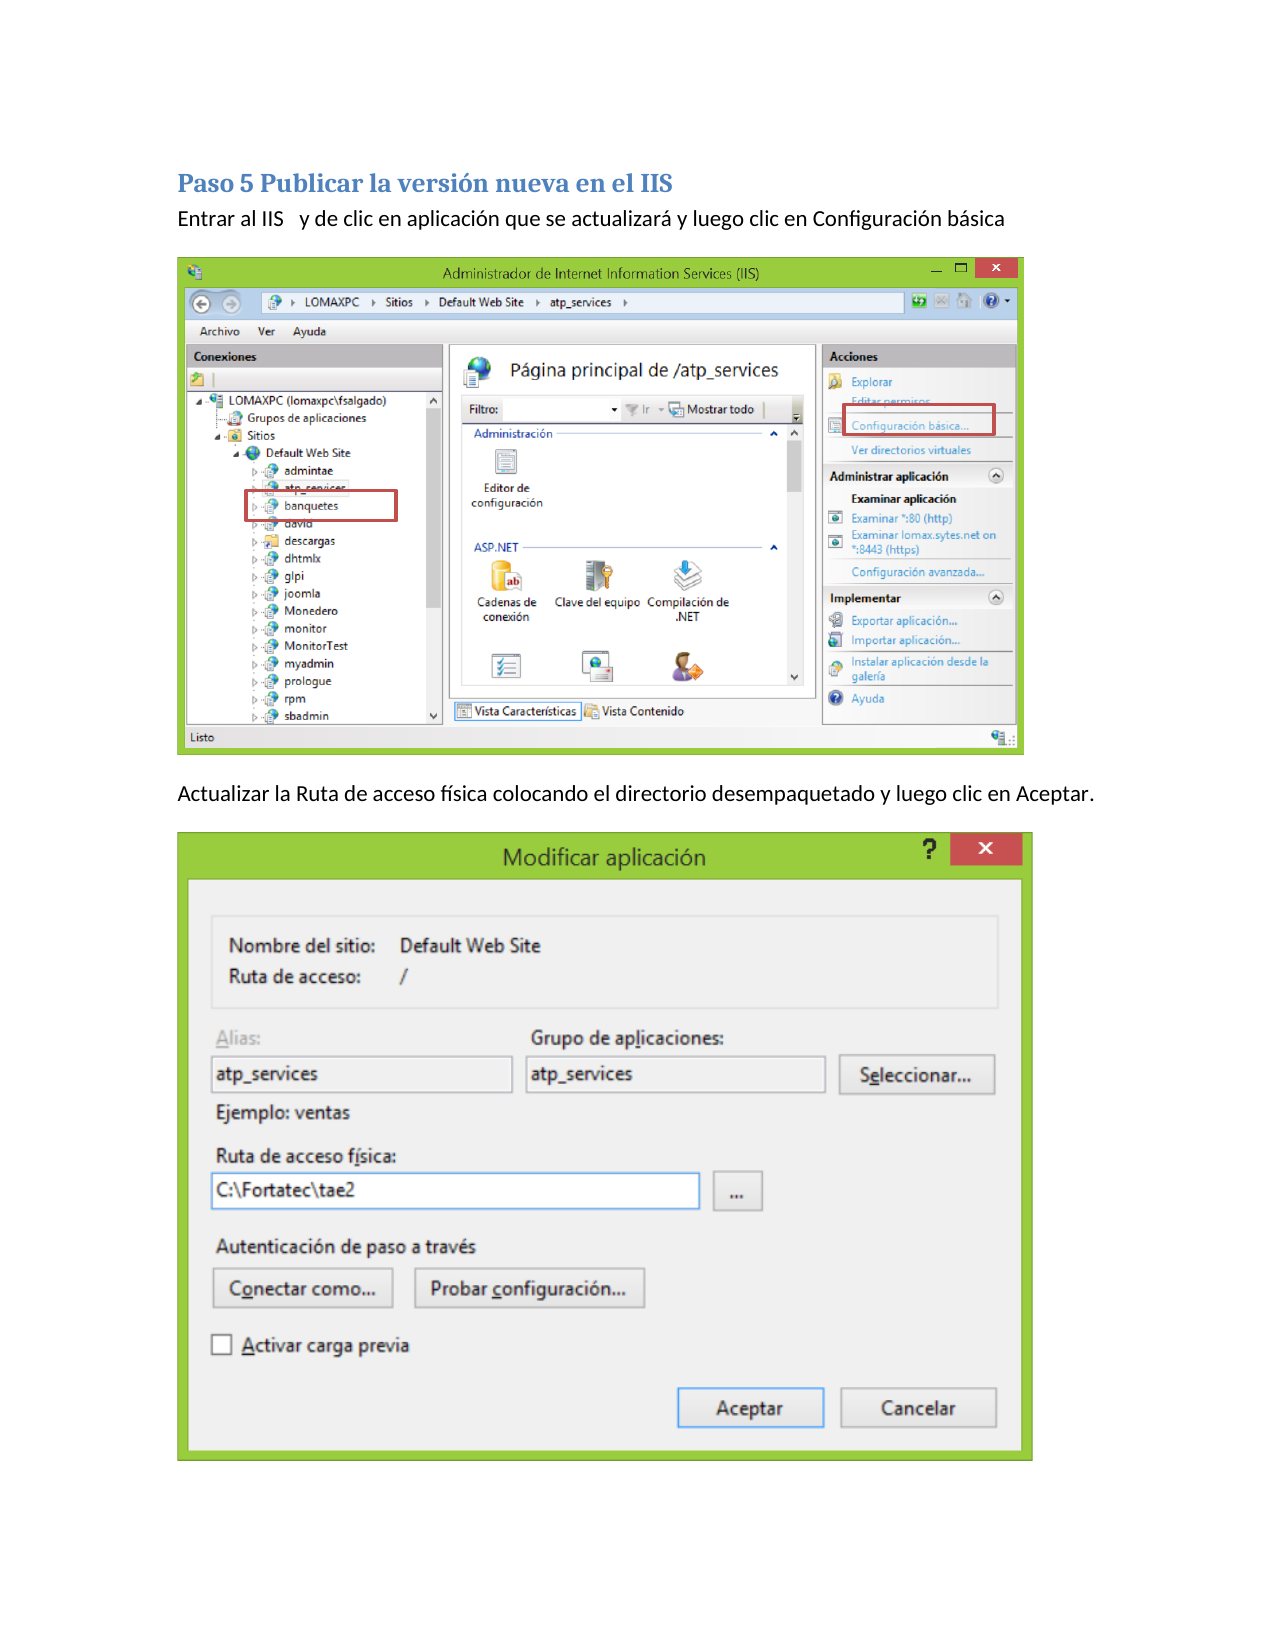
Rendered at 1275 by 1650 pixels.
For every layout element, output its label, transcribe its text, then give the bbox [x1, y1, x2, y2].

text Actualizar la Ruta de acceso física colocando el directorio desempaquetado y luego clic en Aceptar. [177, 779, 1098, 807]
subtitle Paso 5 Publicar la versión nueva en el IIS [177, 168, 1098, 199]
picture [177, 832, 1033, 1461]
text Entrar al IIS y de clic en aplicación que se actualizará y luego clic en Configuración básica [177, 204, 1098, 232]
picture [177, 257, 1024, 755]
subtitle Paso 3 Detener pool de aplicaciones asociado a la aplicación [248, 492, 394, 519]
subtitle Paso 3 Detener pool de aplicaciones asociado a la aplicación [846, 406, 992, 433]
